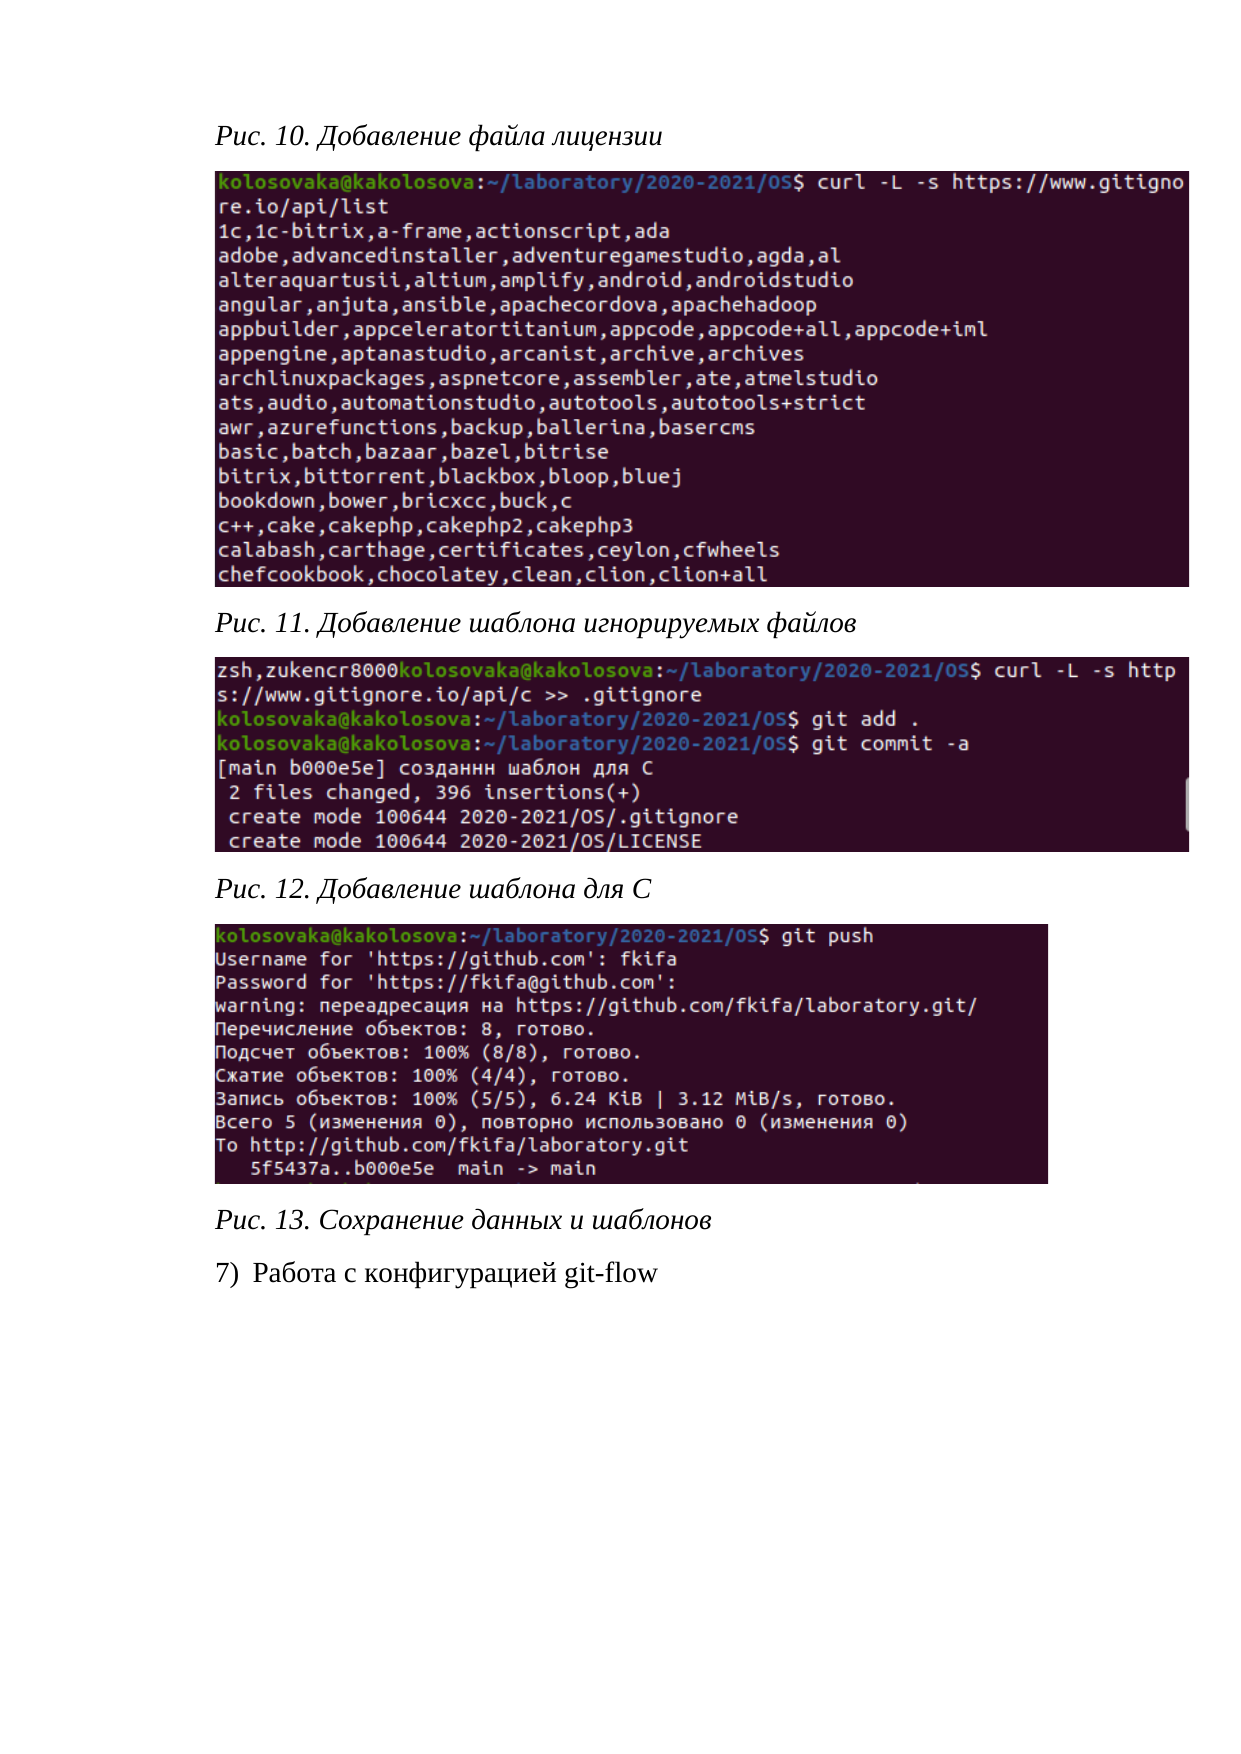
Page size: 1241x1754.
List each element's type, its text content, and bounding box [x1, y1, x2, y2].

picture [214, 171, 1190, 587]
text Рис. 13. Сохранение данных и шаблонов [215, 1202, 1152, 1236]
text Рис. 11. Добавление шаблона игнорируемых файлов [215, 605, 1152, 639]
list Работа с конфигурацией git-flow [215, 1255, 1152, 1288]
text Рис. 10. Добавление файла лицензии [215, 118, 1152, 152]
picture [214, 924, 1049, 1184]
text Рис. 12. Добавление шаблона для С [215, 871, 1152, 905]
picture [214, 657, 1190, 852]
